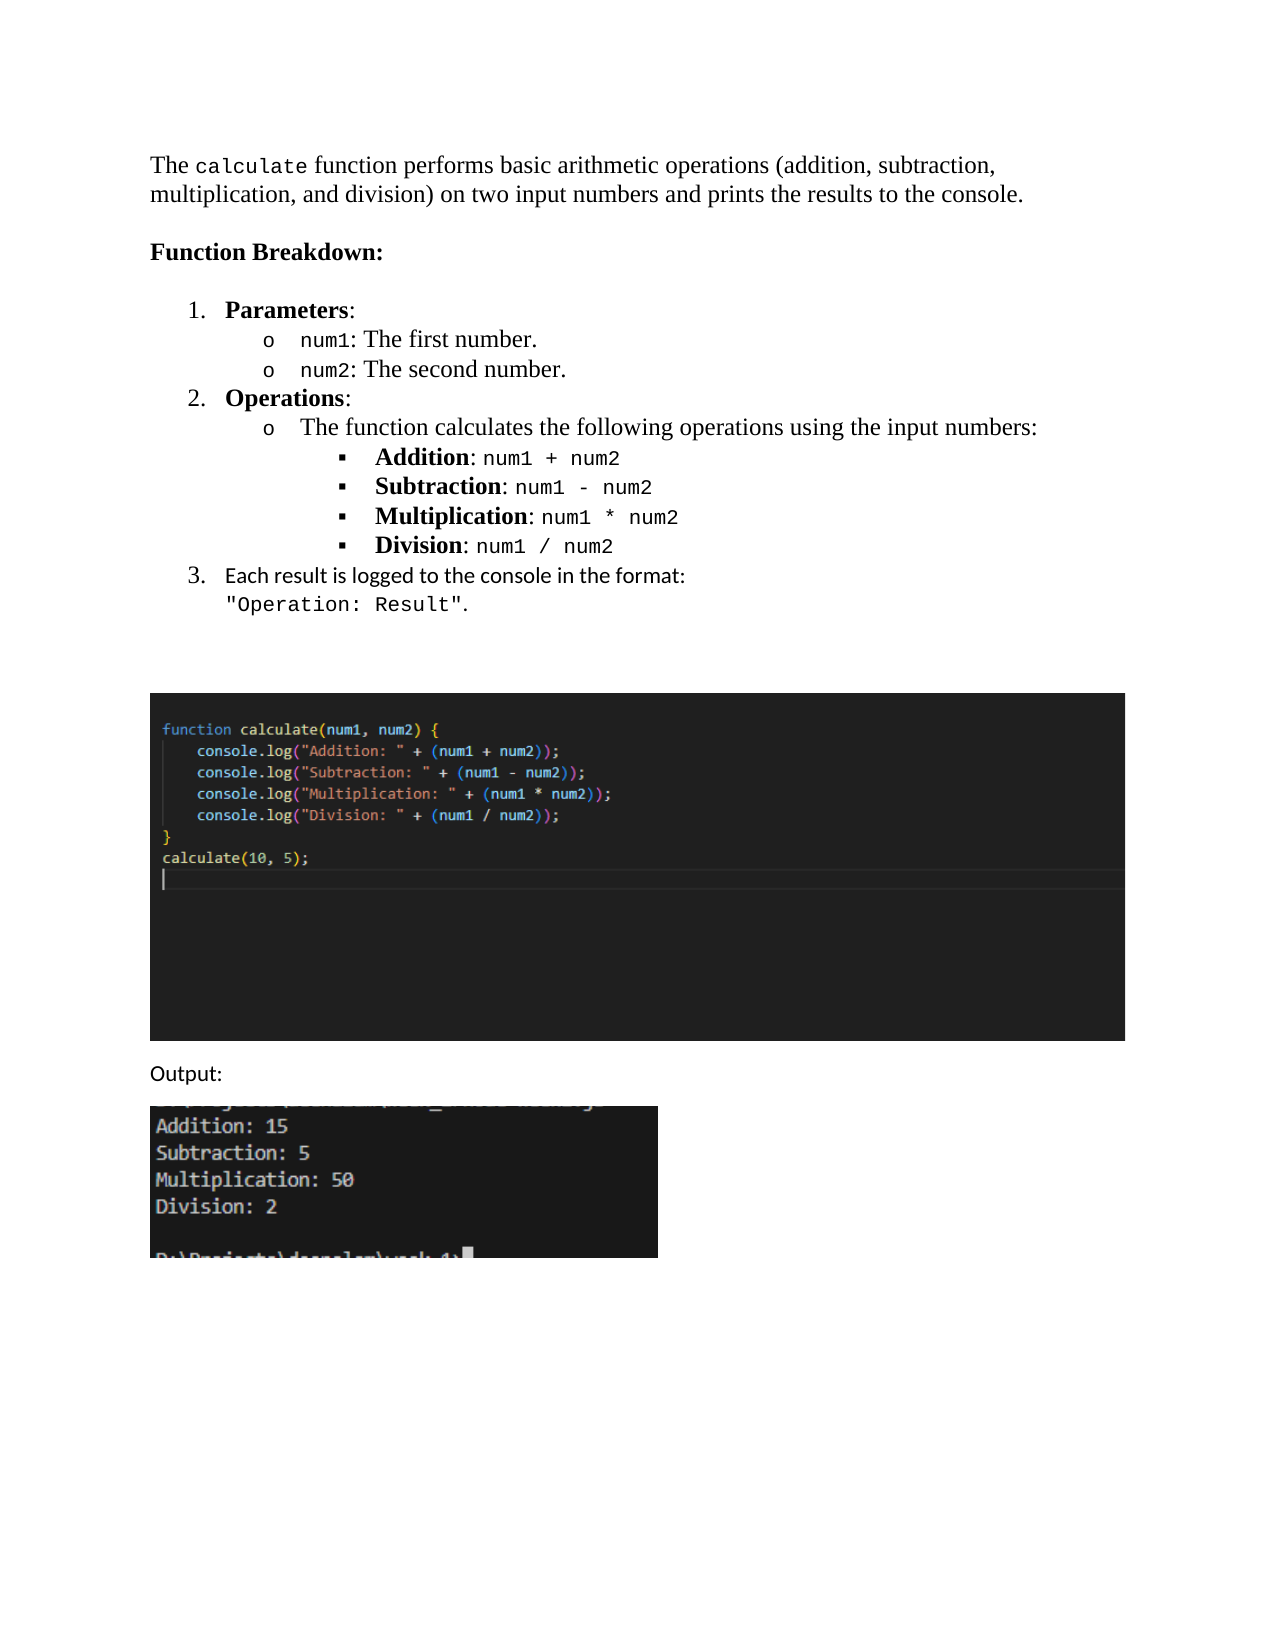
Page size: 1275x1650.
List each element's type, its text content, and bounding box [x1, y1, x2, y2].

picture [150, 1106, 658, 1258]
text Output: [150, 1059, 1125, 1087]
list The function calculates the following operations using the input numbers: [262, 412, 1125, 442]
list Multiplication: num1 * num2 [337, 501, 1125, 530]
list Subtraction: num1 - num2 [337, 471, 1125, 501]
list Division: num1 / num2 [337, 530, 1125, 560]
list Operations: [187, 383, 1125, 412]
text The calculate function performs basic arithmetic operations (addition, subtraction, multiplication, and division) on two input numbers and prints the results to the console. [150, 150, 1125, 208]
text Function Breakdown: [150, 237, 1125, 266]
list Parameters: [187, 295, 1125, 324]
list num2: The second number. [262, 354, 1125, 383]
list num1: The first number. [262, 324, 1125, 354]
list Each result is logged to the console in the format: "Operation: Result". [187, 560, 1125, 618]
picture [150, 693, 1125, 1041]
list Addition: num1 + num2 [337, 442, 1125, 471]
